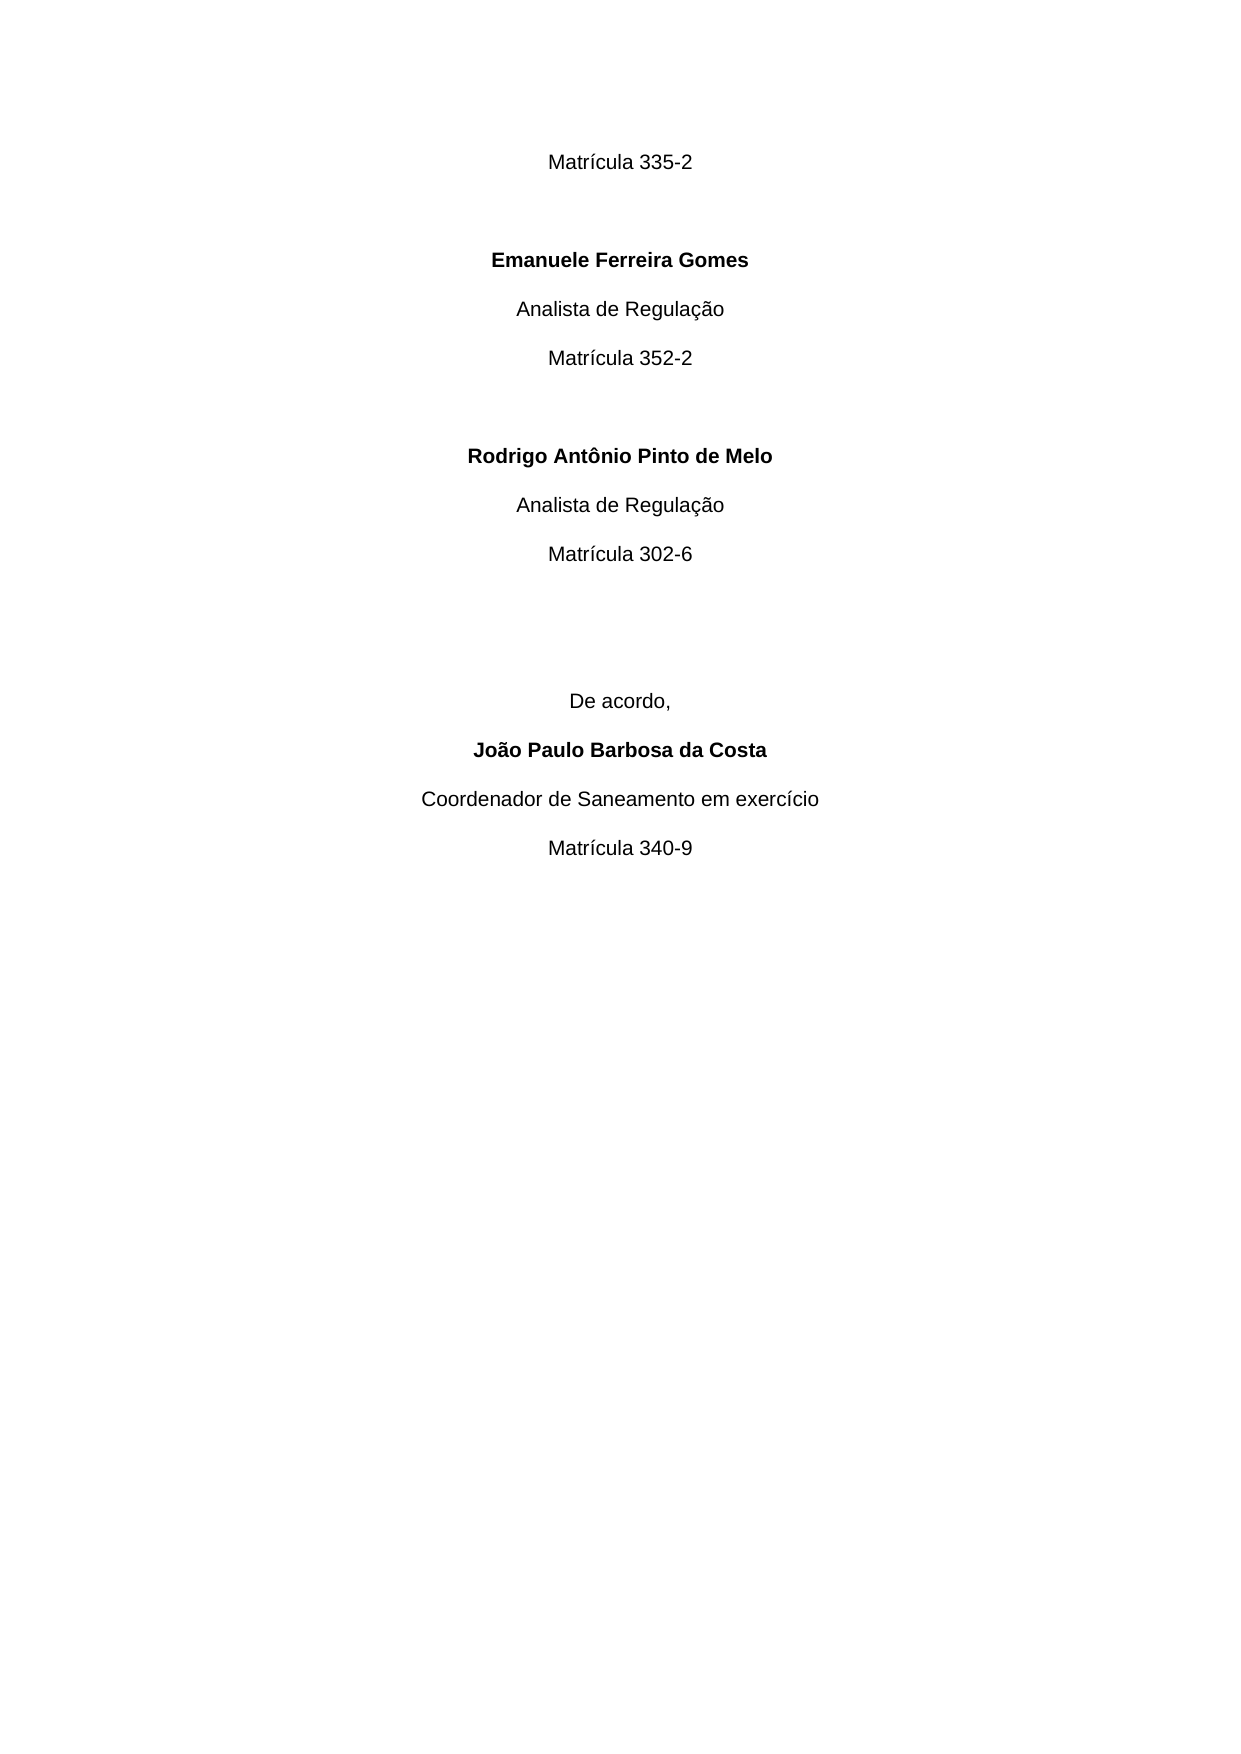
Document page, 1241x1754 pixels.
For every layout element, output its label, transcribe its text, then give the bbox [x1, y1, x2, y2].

text De acordo, [150, 688, 1090, 712]
text Matrícula 352-2 [150, 346, 1090, 370]
text Matrícula 335-2 [150, 150, 1090, 174]
text Emanuele Ferreira Gomes [150, 248, 1090, 272]
text Analista de Regulação [150, 493, 1090, 517]
text Rodrigo Antônio Pinto de Melo [150, 444, 1090, 468]
text Analista de Regulação [150, 297, 1090, 321]
text Coordenador de Saneamento em exercício [150, 786, 1090, 810]
text Matrícula 302-6 [150, 542, 1090, 566]
text Matrícula 340-9 [150, 835, 1090, 859]
text João Paulo Barbosa da Costa [150, 737, 1090, 761]
